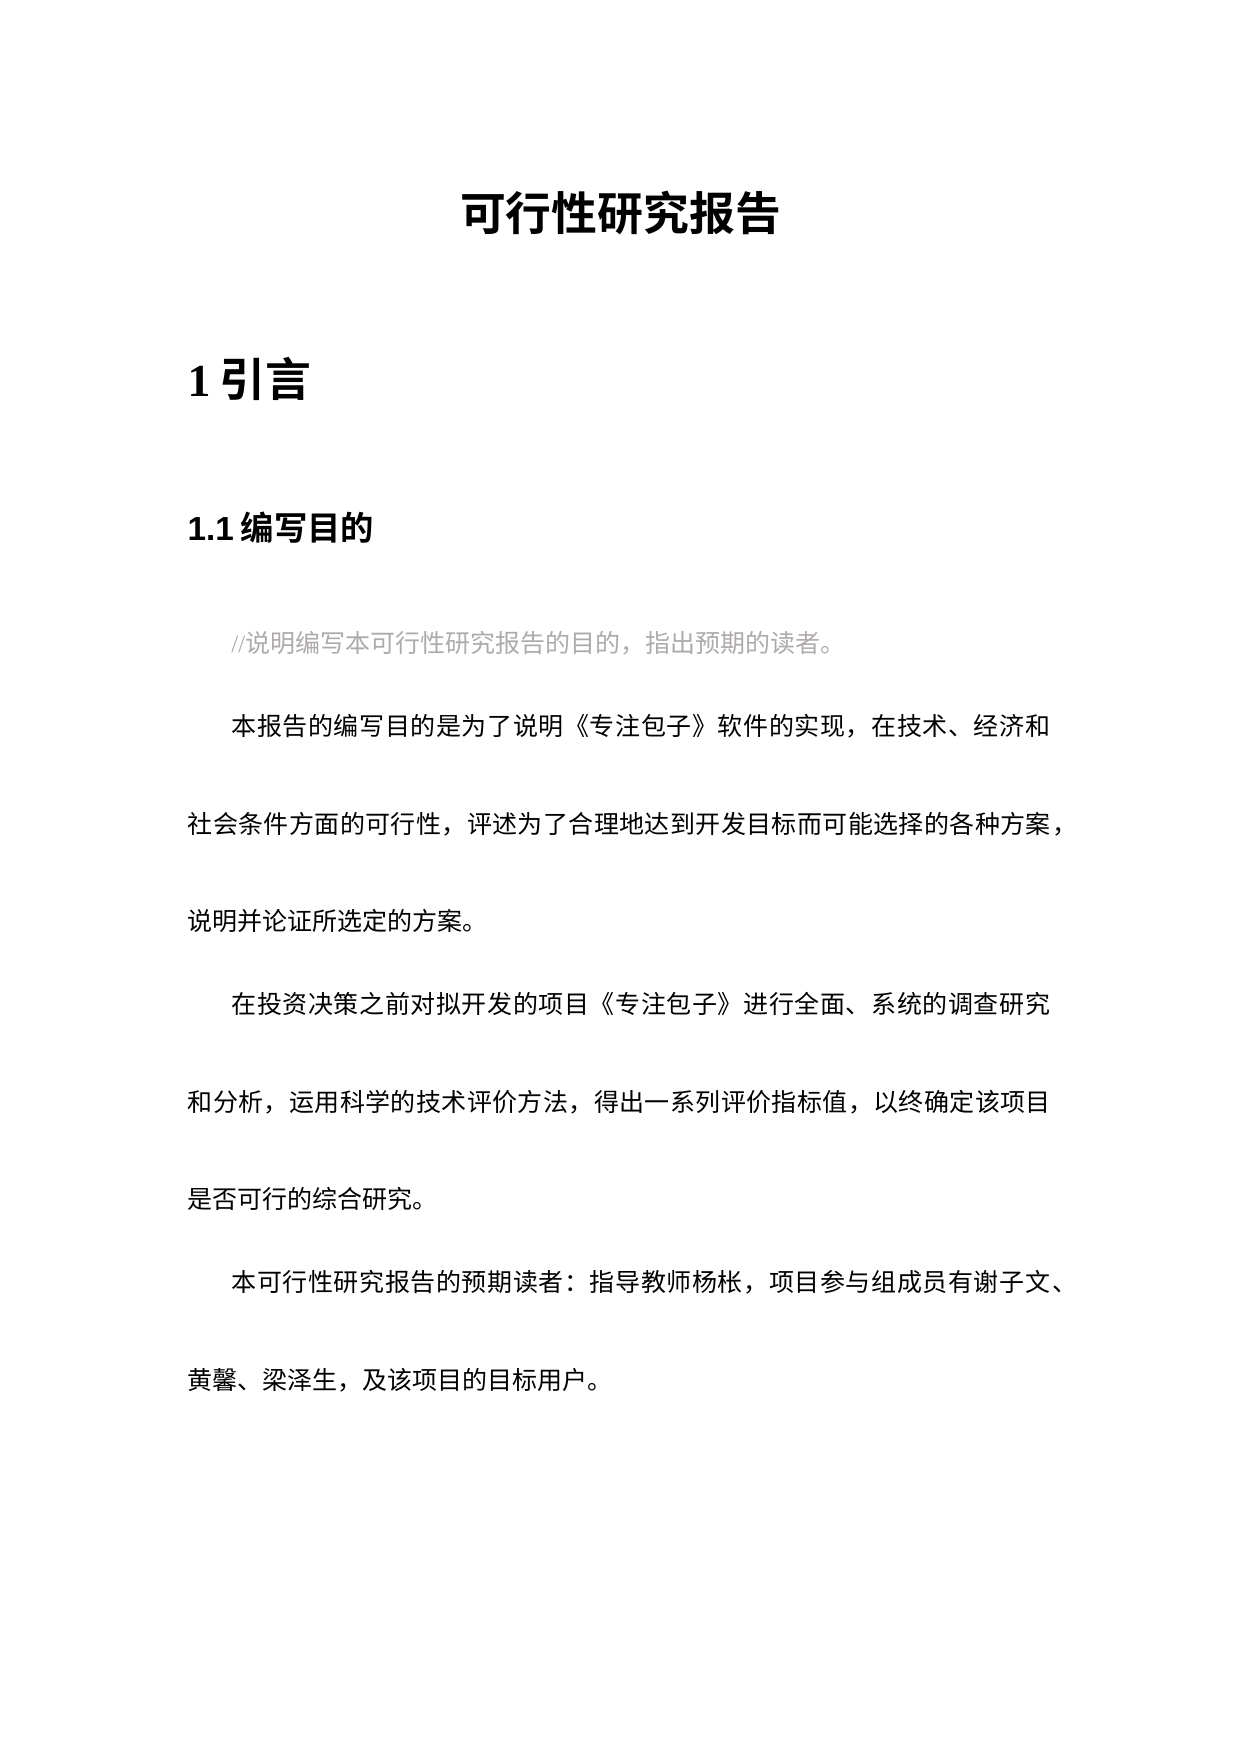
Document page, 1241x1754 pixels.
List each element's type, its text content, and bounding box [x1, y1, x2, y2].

subtitle 1引言 [187, 328, 1053, 426]
text 本报告的编写目的是为了说明《专注包子》软件的实现，在技术、经济和社会条件方面的可行性，评述为了合理地达到开发目标而可能选择的各种方案，说明并论证所选定的方案。 [187, 692, 1053, 952]
text 在投资决策之前对拟开发的项目《专注包子》进行全面、系统的调查研究和分析，运用科学的技术评价方法，得出一系列评价指标值，以终确定该项目是否可行的综合研究。 [187, 970, 1053, 1230]
text 本可行性研究报告的预期读者：指导教师杨枨，项目参与组成员有谢子文、黄馨、梁泽生，及该项目的目标用户。 [187, 1248, 1053, 1411]
subtitle 1.1编写目的 [187, 493, 1053, 558]
text 可行性研究报告 [187, 162, 1053, 259]
text //说明编写本可行性研究报告的目的，指出预期的读者。 [187, 609, 1053, 674]
